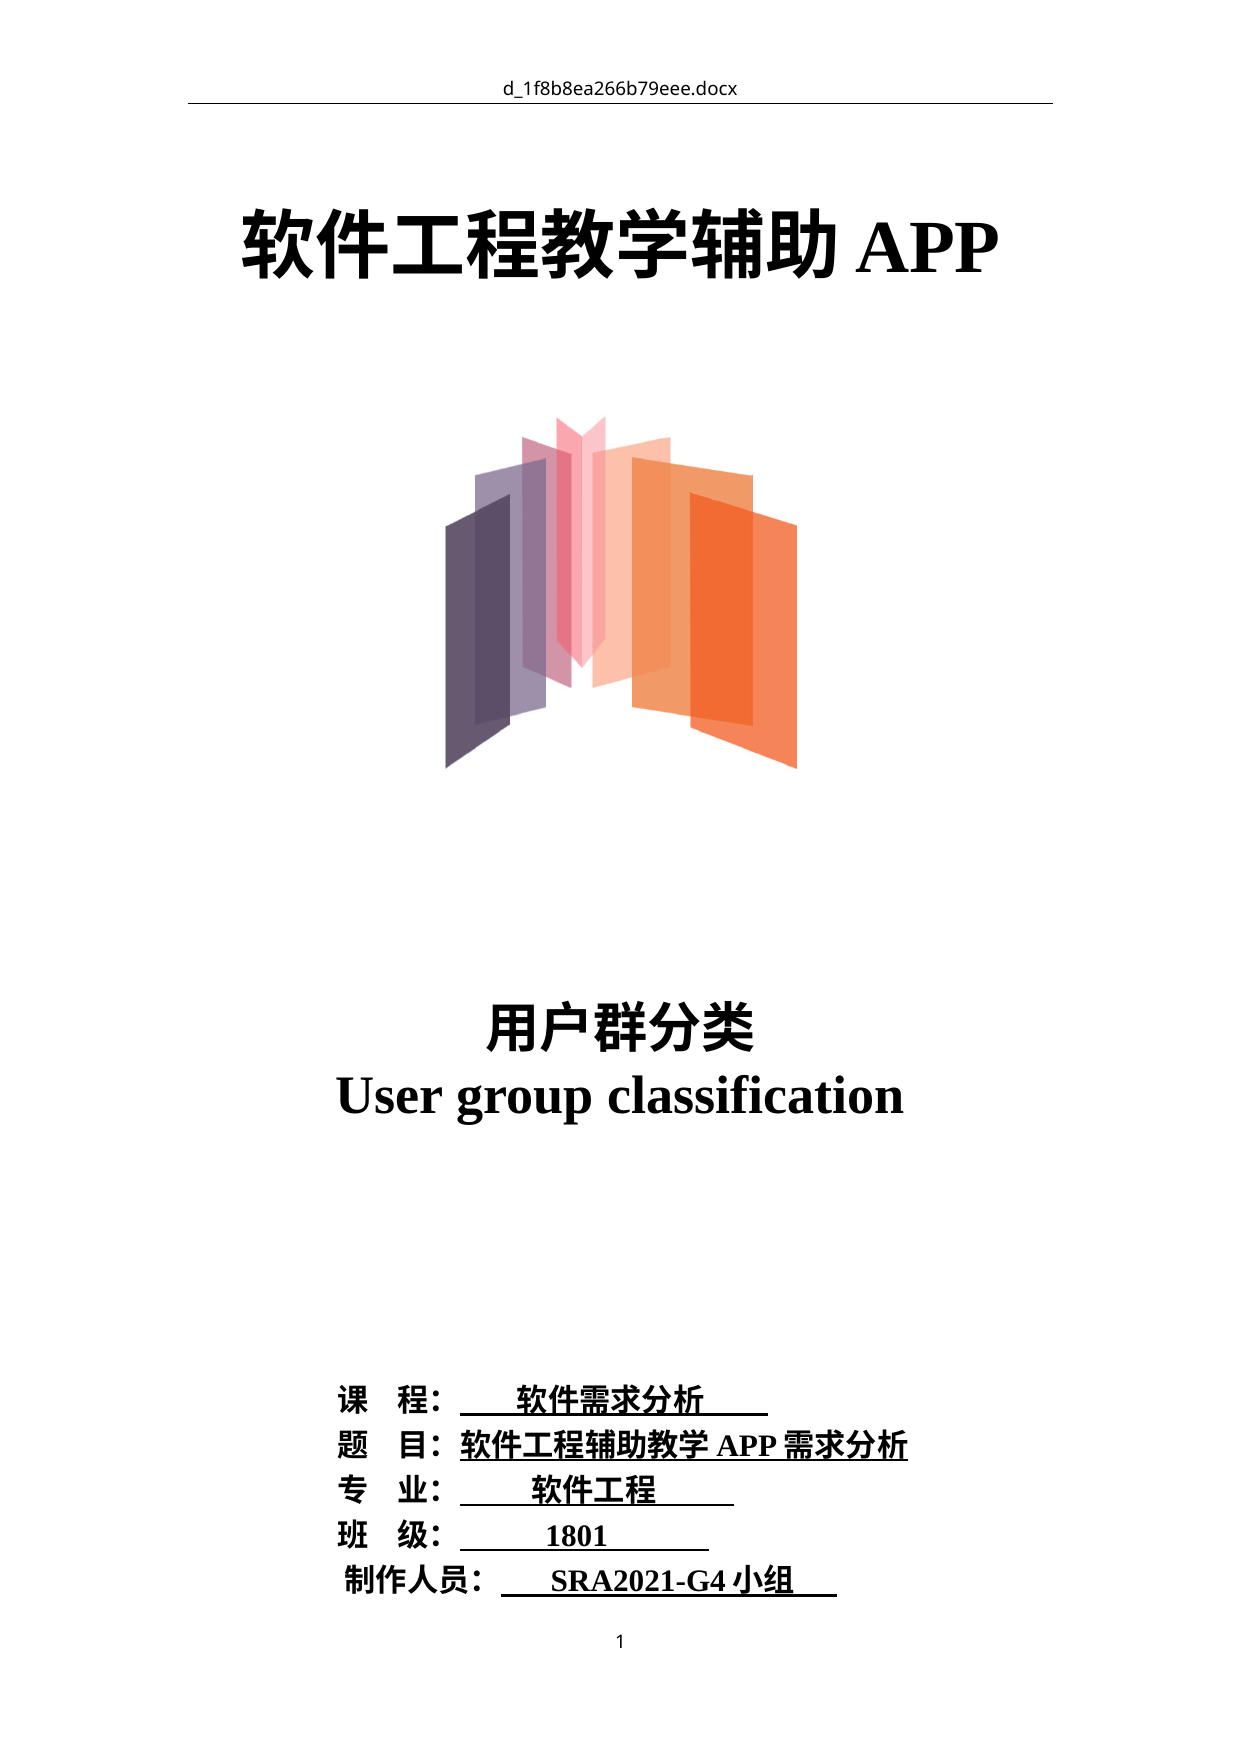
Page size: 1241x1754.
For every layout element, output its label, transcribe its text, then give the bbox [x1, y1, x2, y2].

text 用户群分类 [187, 985, 1053, 1063]
text User group classification [187, 1063, 1053, 1126]
text 课 程： 软件需求分析 [275, 1375, 1053, 1420]
text 班 级： 1801 [275, 1510, 1053, 1556]
text 题 目：软件工程辅助教学APP需求分析 [275, 1420, 1053, 1465]
picture [416, 390, 824, 798]
text 专 业： 软件工程 [275, 1465, 1053, 1510]
subtitle 软件工程教学辅助APP [187, 185, 1053, 294]
text 制作人员： SRA2021-G4小组 [187, 1556, 1053, 1601]
